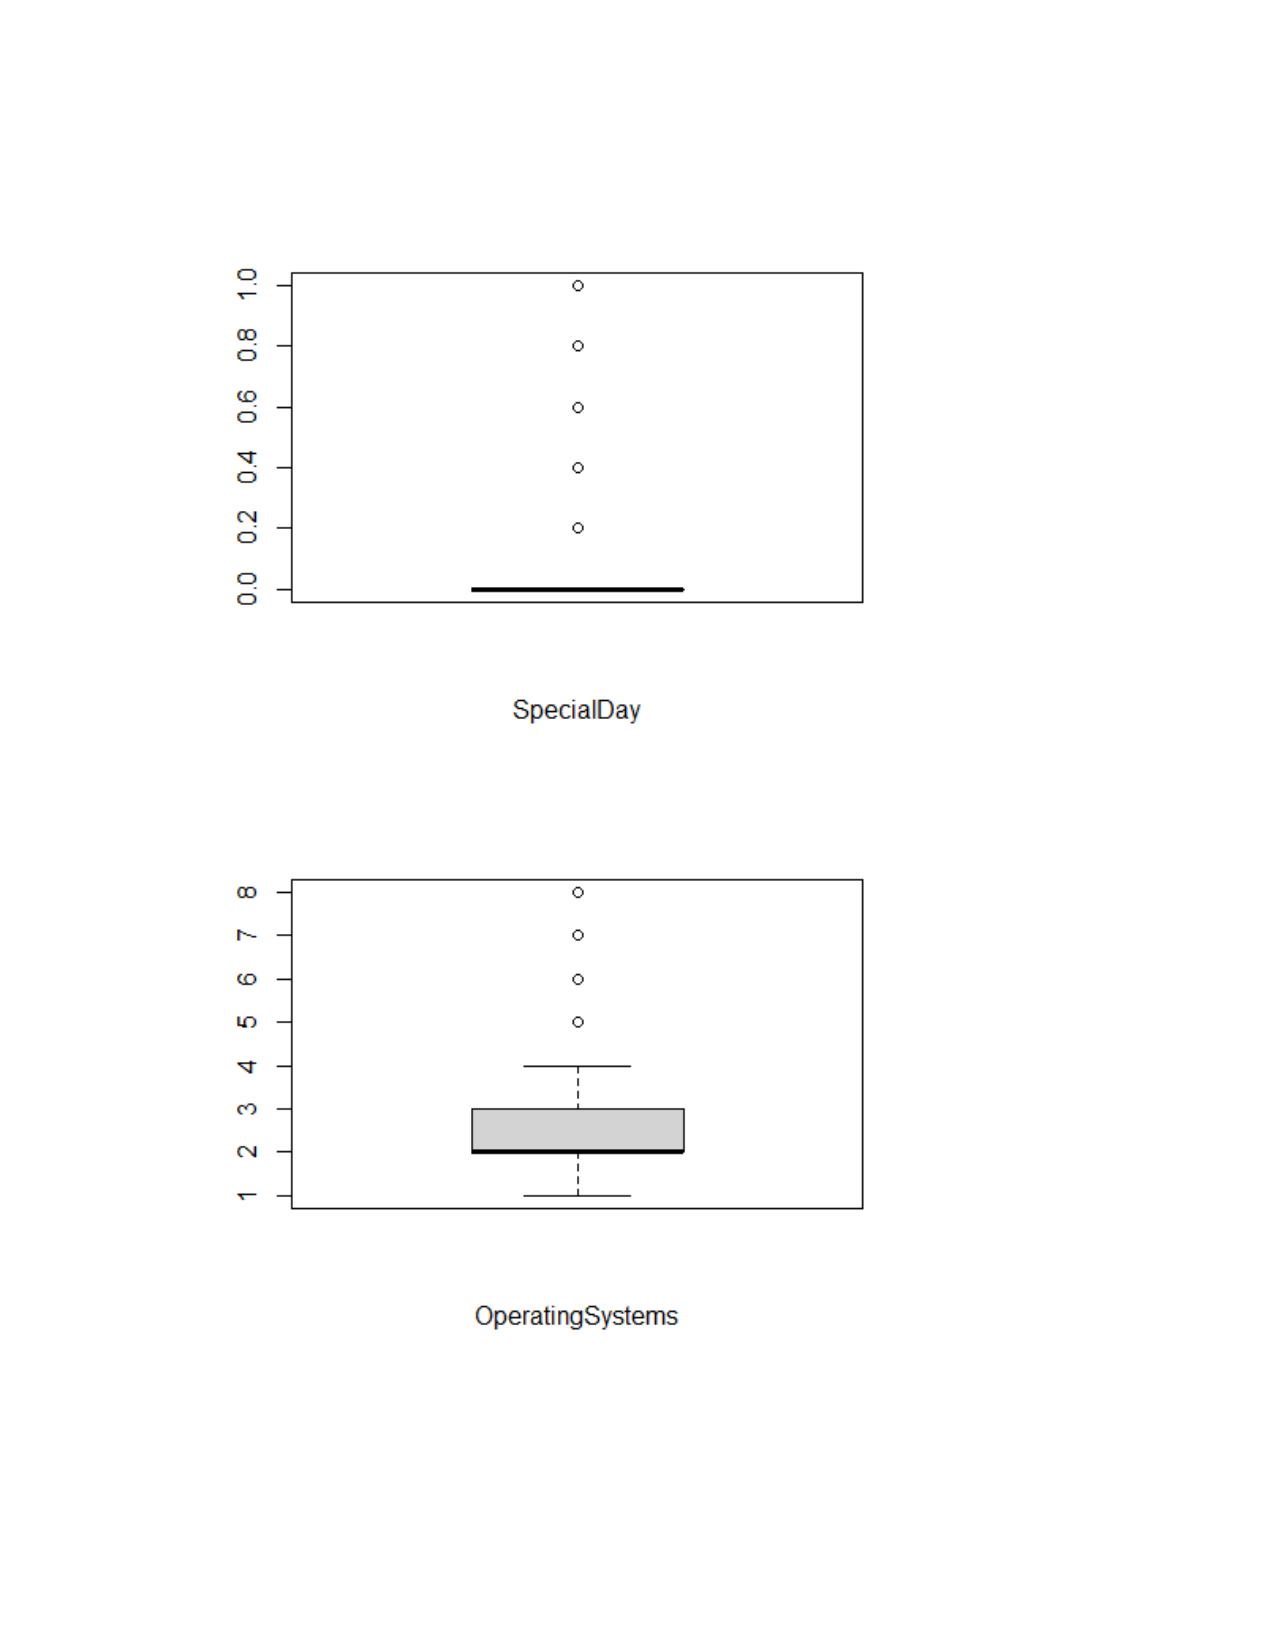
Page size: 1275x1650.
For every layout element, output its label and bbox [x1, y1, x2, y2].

picture [168, 150, 927, 1363]
